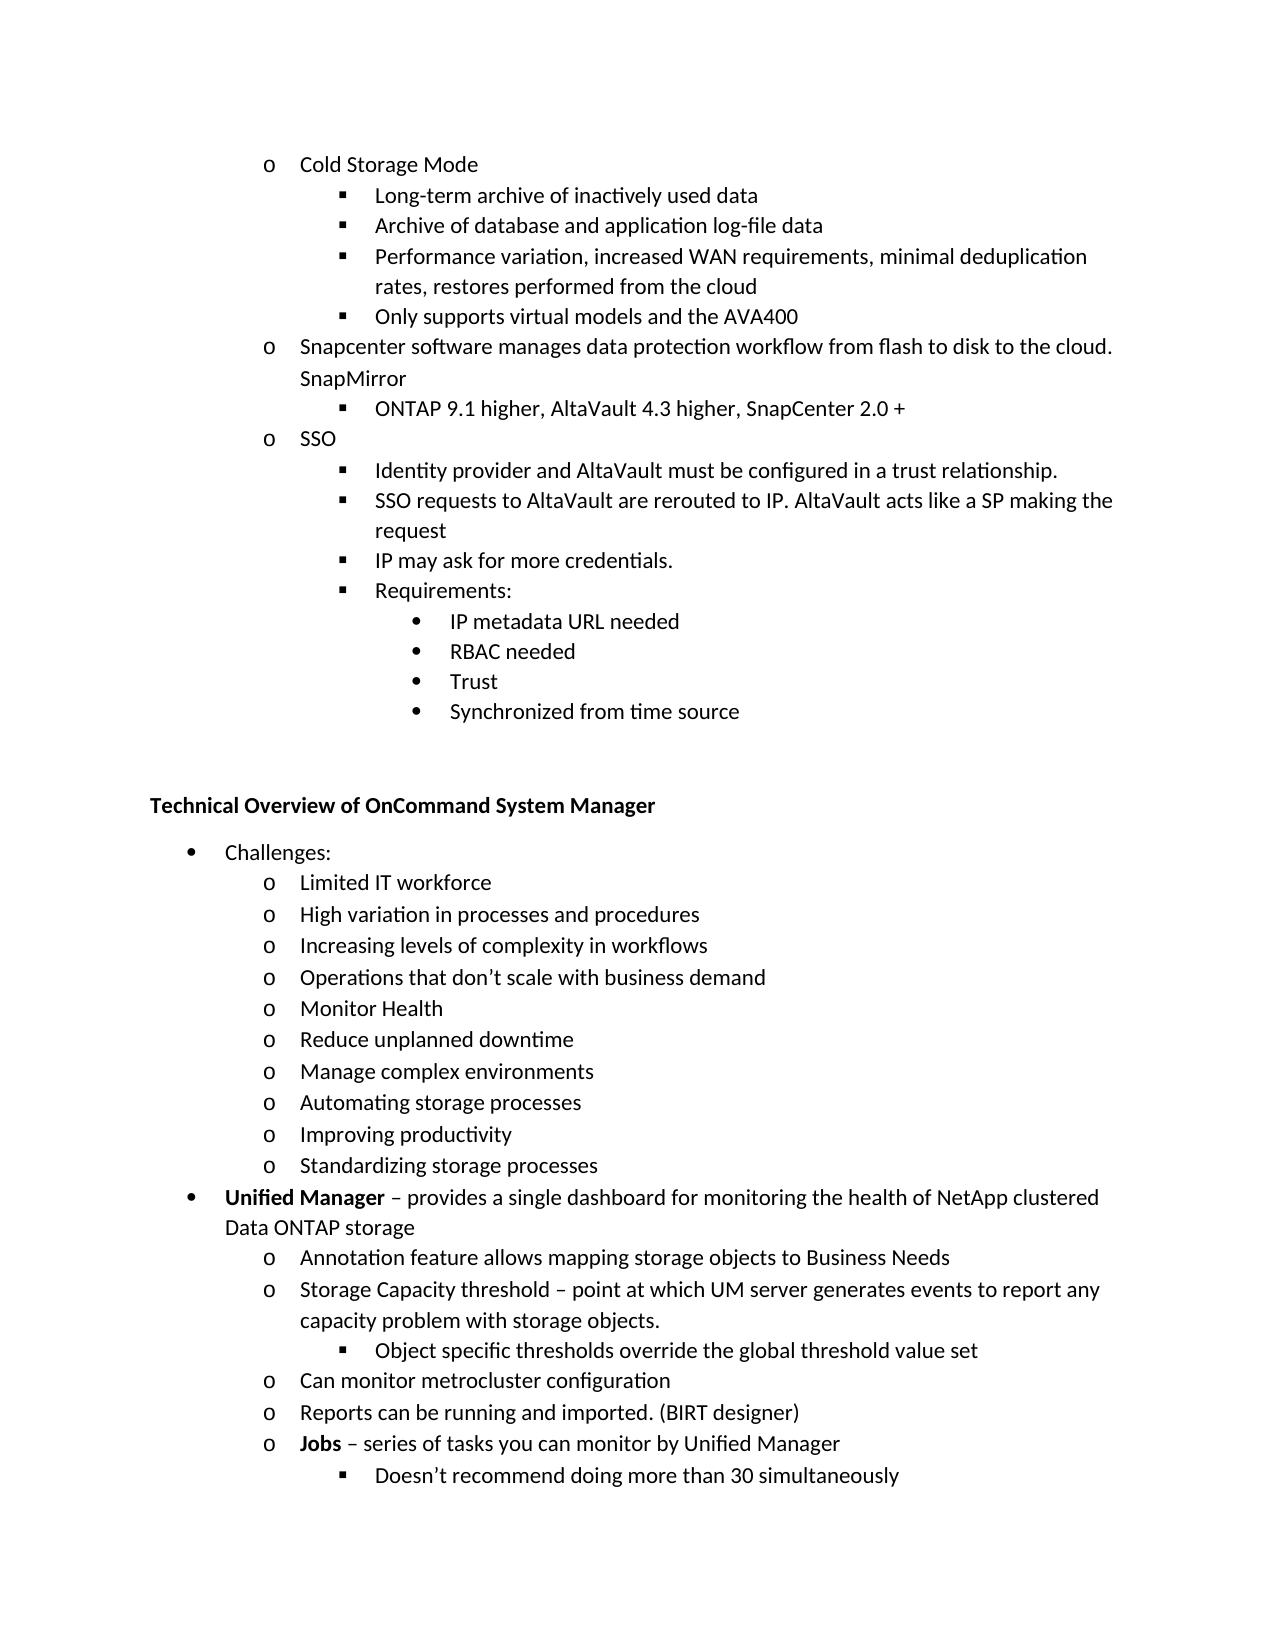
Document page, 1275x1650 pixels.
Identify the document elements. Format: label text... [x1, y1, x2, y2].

list Unified Manager – provides a single dashboard for monitoring the health of NetApp clustered Data ONTAP storage [187, 1183, 1125, 1241]
list Jobs – series of tasks you can monitor by Unified Manager [262, 1429, 1125, 1458]
list IP may ask for more credentials. [337, 546, 1125, 574]
list Improving productivity [262, 1120, 1125, 1149]
list Automating storage processes [262, 1088, 1125, 1118]
list High variation in processes and procedures [262, 900, 1125, 929]
list Identity provider and AltaVault must be configured in a trust relationship. [337, 456, 1125, 484]
list Limited IT workforce [262, 868, 1125, 897]
list Cold Storage Mode [262, 150, 1125, 179]
list Synchronized from time source [412, 697, 1125, 725]
list Trust [412, 667, 1125, 695]
list Operations that don’t scale with business demand [262, 963, 1125, 992]
list Only supports virtual models and the AVA400 [337, 302, 1125, 330]
list Can monitor metrocluster configuration [262, 1366, 1125, 1396]
list SSO requests to AltaVault are rerouted to IP. AltaVault acts like a SP making the request [337, 486, 1125, 544]
list Reports can be running and imported. (BIRT designer) [262, 1398, 1125, 1427]
list SSO [262, 424, 1125, 453]
list RBAC needed [412, 637, 1125, 665]
list Standardizing storage processes [262, 1151, 1125, 1181]
list Doesn’t recommend doing more than 30 simultaneously [337, 1461, 1125, 1489]
list Snapcenter software manages data protection workflow from flash to disk to the cloud. SnapMirror [262, 332, 1125, 392]
text Technical Overview of OnCommand System Manager [150, 791, 1125, 819]
list Reduce unplanned downtime [262, 1026, 1125, 1055]
list IP metadata URL needed [412, 607, 1125, 635]
list Annotation feature allows mapping storage objects to Business Needs [262, 1243, 1125, 1272]
list Monitor Health [262, 994, 1125, 1023]
list Object specific thresholds override the global threshold value set [337, 1336, 1125, 1364]
list Long-term archive of inactively used data [337, 181, 1125, 209]
list Requirements: [337, 577, 1125, 604]
list Increasing levels of complexity in workflows [262, 931, 1125, 960]
list Storage Capacity threshold – point at which UM server generates events to report any capacity problem with storage objects. [262, 1275, 1125, 1334]
list Manage complex environments [262, 1057, 1125, 1086]
list Challenges: [187, 838, 1125, 866]
list Archive of database and application log-file data [337, 212, 1125, 240]
list Performance variation, increased WAN requirements, minimal deduplication rates, restores performed from the cloud [337, 242, 1125, 300]
list ONTAP 9.1 higher, AltaVault 4.3 higher, SnapCenter 2.0 + [337, 394, 1125, 422]
